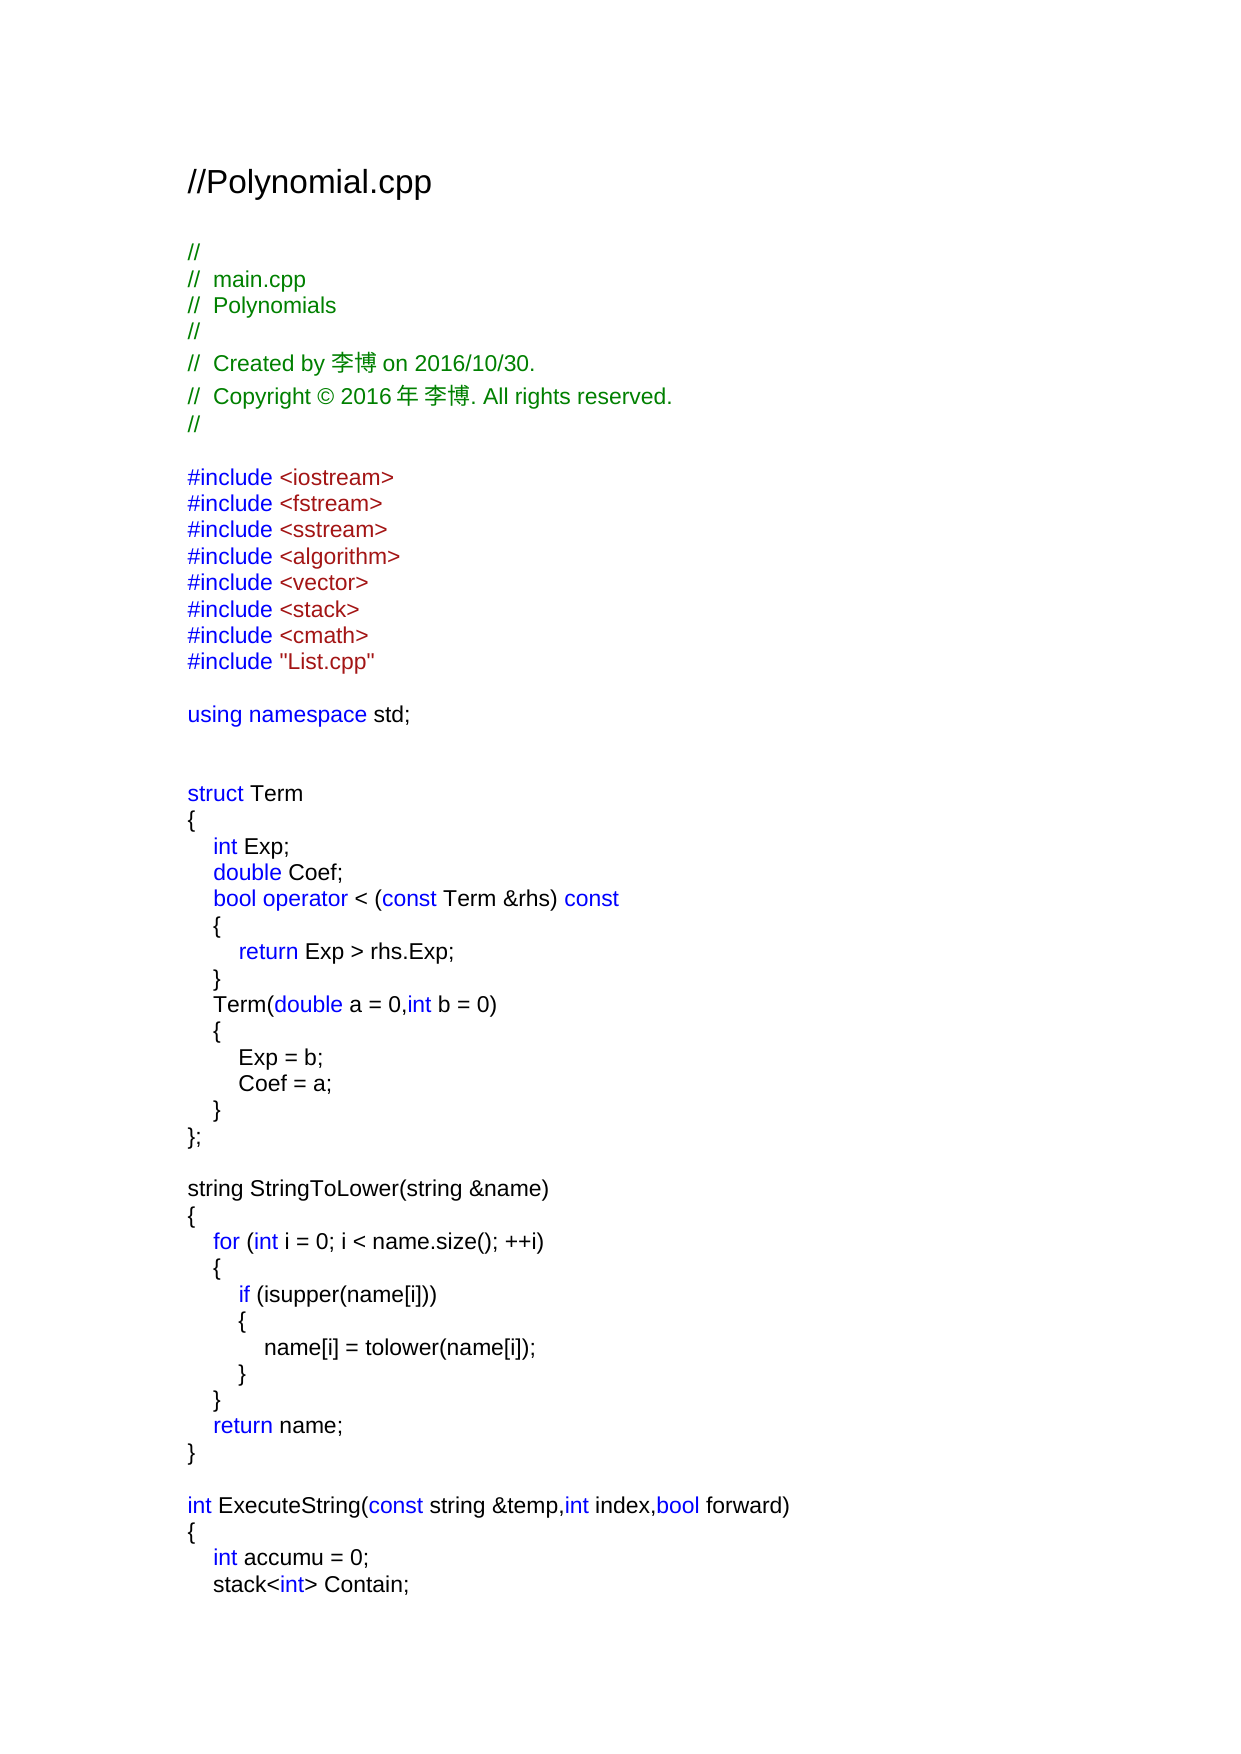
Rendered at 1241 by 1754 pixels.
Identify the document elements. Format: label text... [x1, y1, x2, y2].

text { [187, 806, 1053, 833]
text { [187, 1307, 1053, 1333]
text } [187, 1096, 1053, 1123]
text } [187, 964, 1053, 991]
text struct Term [187, 780, 1053, 806]
text // [187, 239, 1053, 266]
text if (isupper(name[i])) [187, 1281, 1053, 1307]
text { [187, 912, 1053, 938]
text { [187, 1202, 1053, 1228]
text bool operator < (const Term &rhs) const [187, 885, 1053, 912]
text int Exp; [187, 833, 1053, 859]
text { [187, 1017, 1053, 1043]
text int accumu = 0; [187, 1544, 1053, 1571]
text // Copyright © 2016年 李博. All rights reserved. [187, 378, 1053, 411]
text using namespace std; [187, 701, 1053, 727]
text #include <algorithm> [187, 543, 1053, 569]
text #include <cmath> [187, 622, 1053, 648]
text #include "List.cpp" [187, 648, 1053, 674]
text // [187, 318, 1053, 344]
text } [187, 1360, 1053, 1386]
text for (int i = 0; i < name.size(); ++i) [187, 1228, 1053, 1254]
text #include <stack> [187, 596, 1053, 622]
text #include <fstream> [187, 490, 1053, 516]
text stack<int> Contain; [187, 1571, 1053, 1597]
text } [187, 1439, 1053, 1465]
text // [187, 411, 1053, 437]
text // Polynomials [187, 292, 1053, 318]
text int ExecuteString(const string &temp,int index,bool forward) [187, 1492, 1053, 1518]
text return name; [187, 1412, 1053, 1439]
text // Created by 李博 on 2016/10/30. [187, 344, 1053, 378]
text #include <vector> [187, 569, 1053, 596]
text { [187, 1518, 1053, 1544]
text Exp = b; [187, 1043, 1053, 1070]
text double Coef; [187, 859, 1053, 885]
text // main.cpp [187, 266, 1053, 292]
text name[i] = tolower(name[i]); [187, 1333, 1053, 1360]
text #include <iostream> [187, 464, 1053, 490]
text { [187, 1254, 1053, 1281]
text //Polynomial.cpp [187, 162, 1050, 201]
text return Exp > rhs.Exp; [187, 938, 1053, 964]
text #include <sstream> [187, 516, 1053, 543]
text Term(double a = 0,int b = 0) [187, 991, 1053, 1017]
text }; [187, 1123, 1053, 1149]
text string StringToLower(string &name) [187, 1175, 1053, 1202]
text Coef = a; [187, 1070, 1053, 1096]
text } [187, 1386, 1053, 1412]
